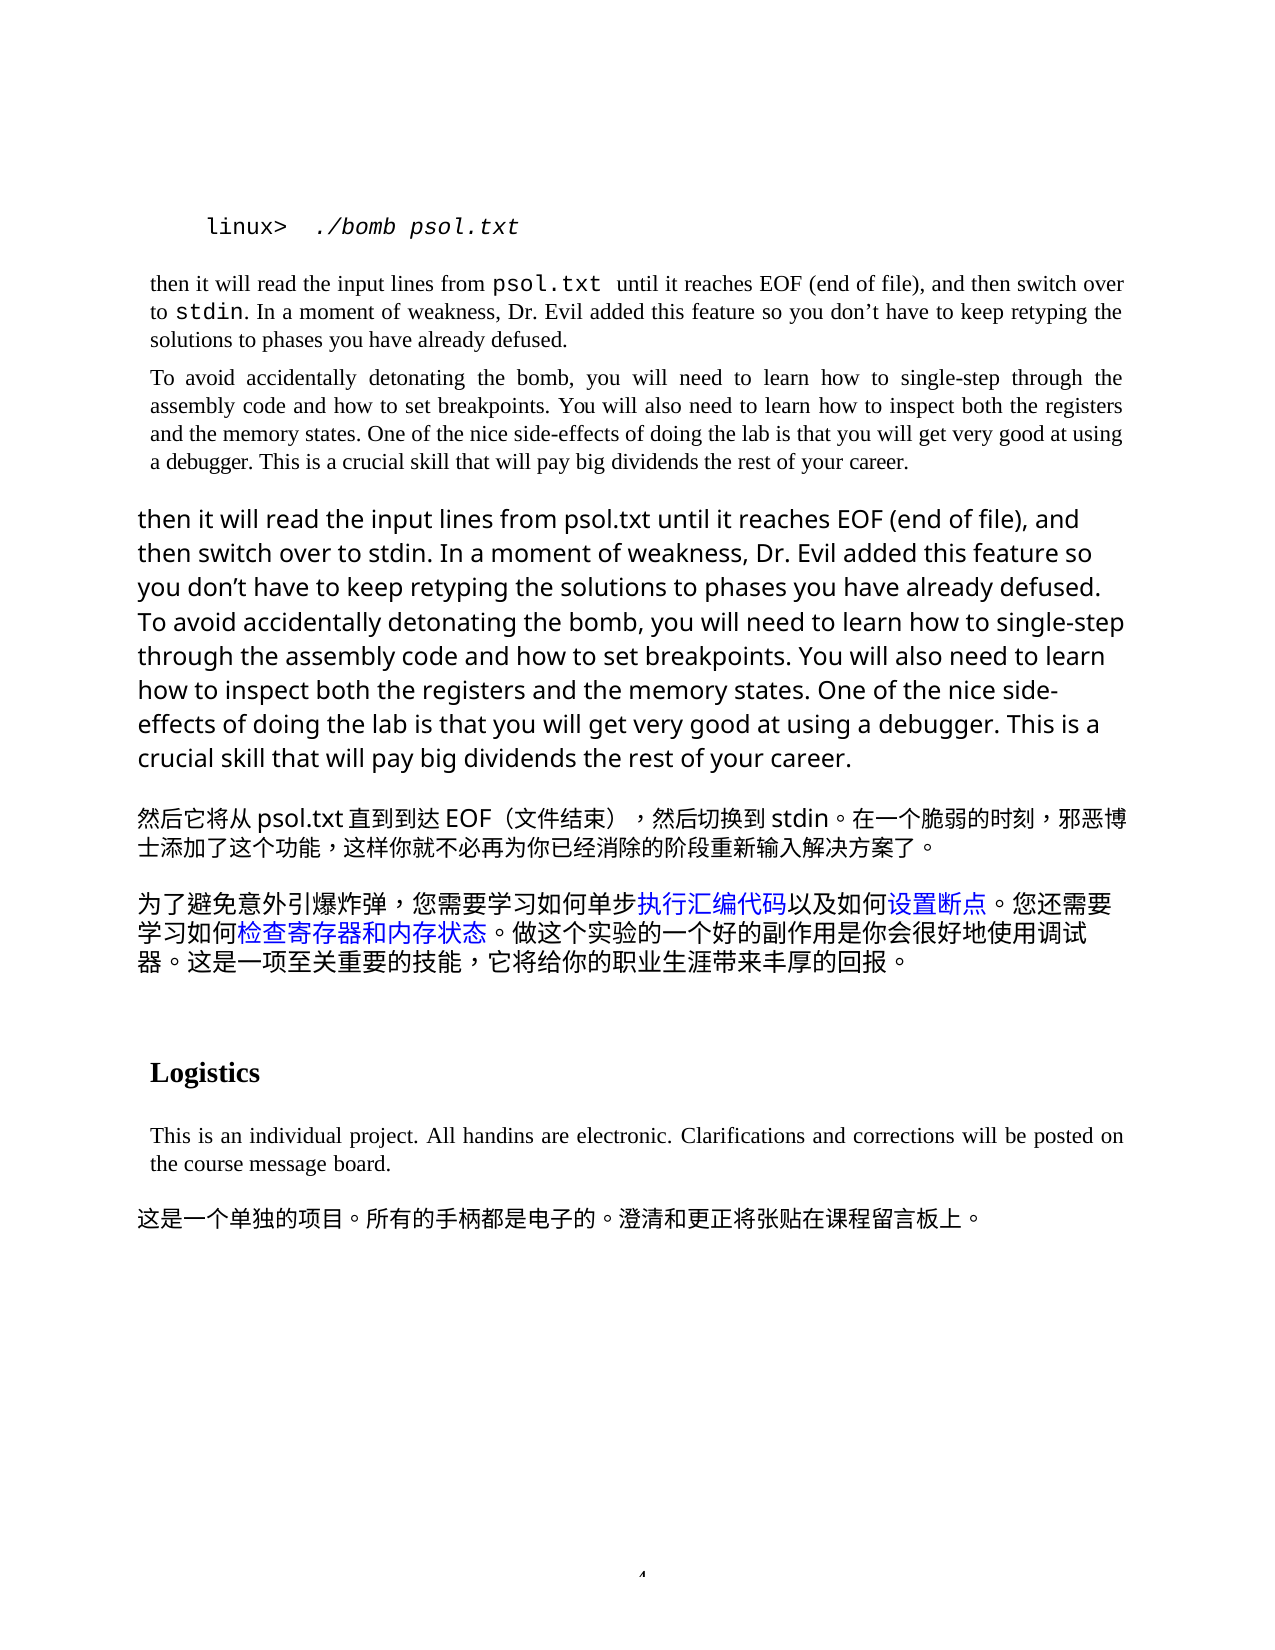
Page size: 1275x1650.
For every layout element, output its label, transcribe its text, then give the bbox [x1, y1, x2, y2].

subtitle Logistics [150, 1055, 1135, 1088]
text 然后它将从psol.txt直到到达EOF（文件结束），然后切换到stdin。在一个脆弱的时刻，邪恶博士添加了这个功能，这样你就不必再为你已经消除的阶段重新输入解决方案了。 [137, 801, 1135, 861]
text then it will read the input lines from psol.txt until it reaches EOF (end of file), and then switch over to stdin. In a moment of weakness, Dr. Evil added this feature so you don’t have to keep retyping the solutions to phases you have already defused. [150, 269, 1125, 352]
text 这是一个单独的项目。所有的手柄都是电子的。澄清和更正将张贴在课程留言板上。 [137, 1206, 1135, 1232]
text then it will read the input lines from psol.txt until it reaches EOF (end of file), and then switch over to stdin. In a moment of weakness, Dr. Evil added this feature so you don’t have to keep retyping the solutions to phases you have already defused. To avoid accidentally detonating the bomb, you will need to learn how to single-step through the assembly code and how to set breakpoints. You will also need to learn how to inspect both the registers and the memory states. One of the nice side-effects of doing the lab is that you will get very good at using a debugger. This is a crucial skill that will pay big dividends the rest of your career. [137, 502, 1135, 774]
text This is an individual project. All handins are electronic. Clarifications and corrections will be posted on the course message board. [150, 1122, 1125, 1177]
text 为了避免意外引爆炸弹，您需要学习如何单步执行汇编代码以及如何设置断点。您还需要学习如何检查寄存器和内存状态。做这个实验的一个好的副作用是你会很好地使用调试器。这是一项至关重要的技能，它将给你的职业生涯带来丰厚的回报。 [137, 890, 1135, 977]
text To avoid accidentally detonating the bomb, you will need to learn how to single-step through the assembly code and how to set breakpoints. You will also need to learn how to inspect both the registers and the memory states. One of the nice side-effects of doing the lab is that you will get very good at using a debugger. This is a crucial skill that will pay big dividends the rest of your career. [150, 364, 1123, 474]
text linux> ./bomb psol.txt [204, 215, 1135, 241]
